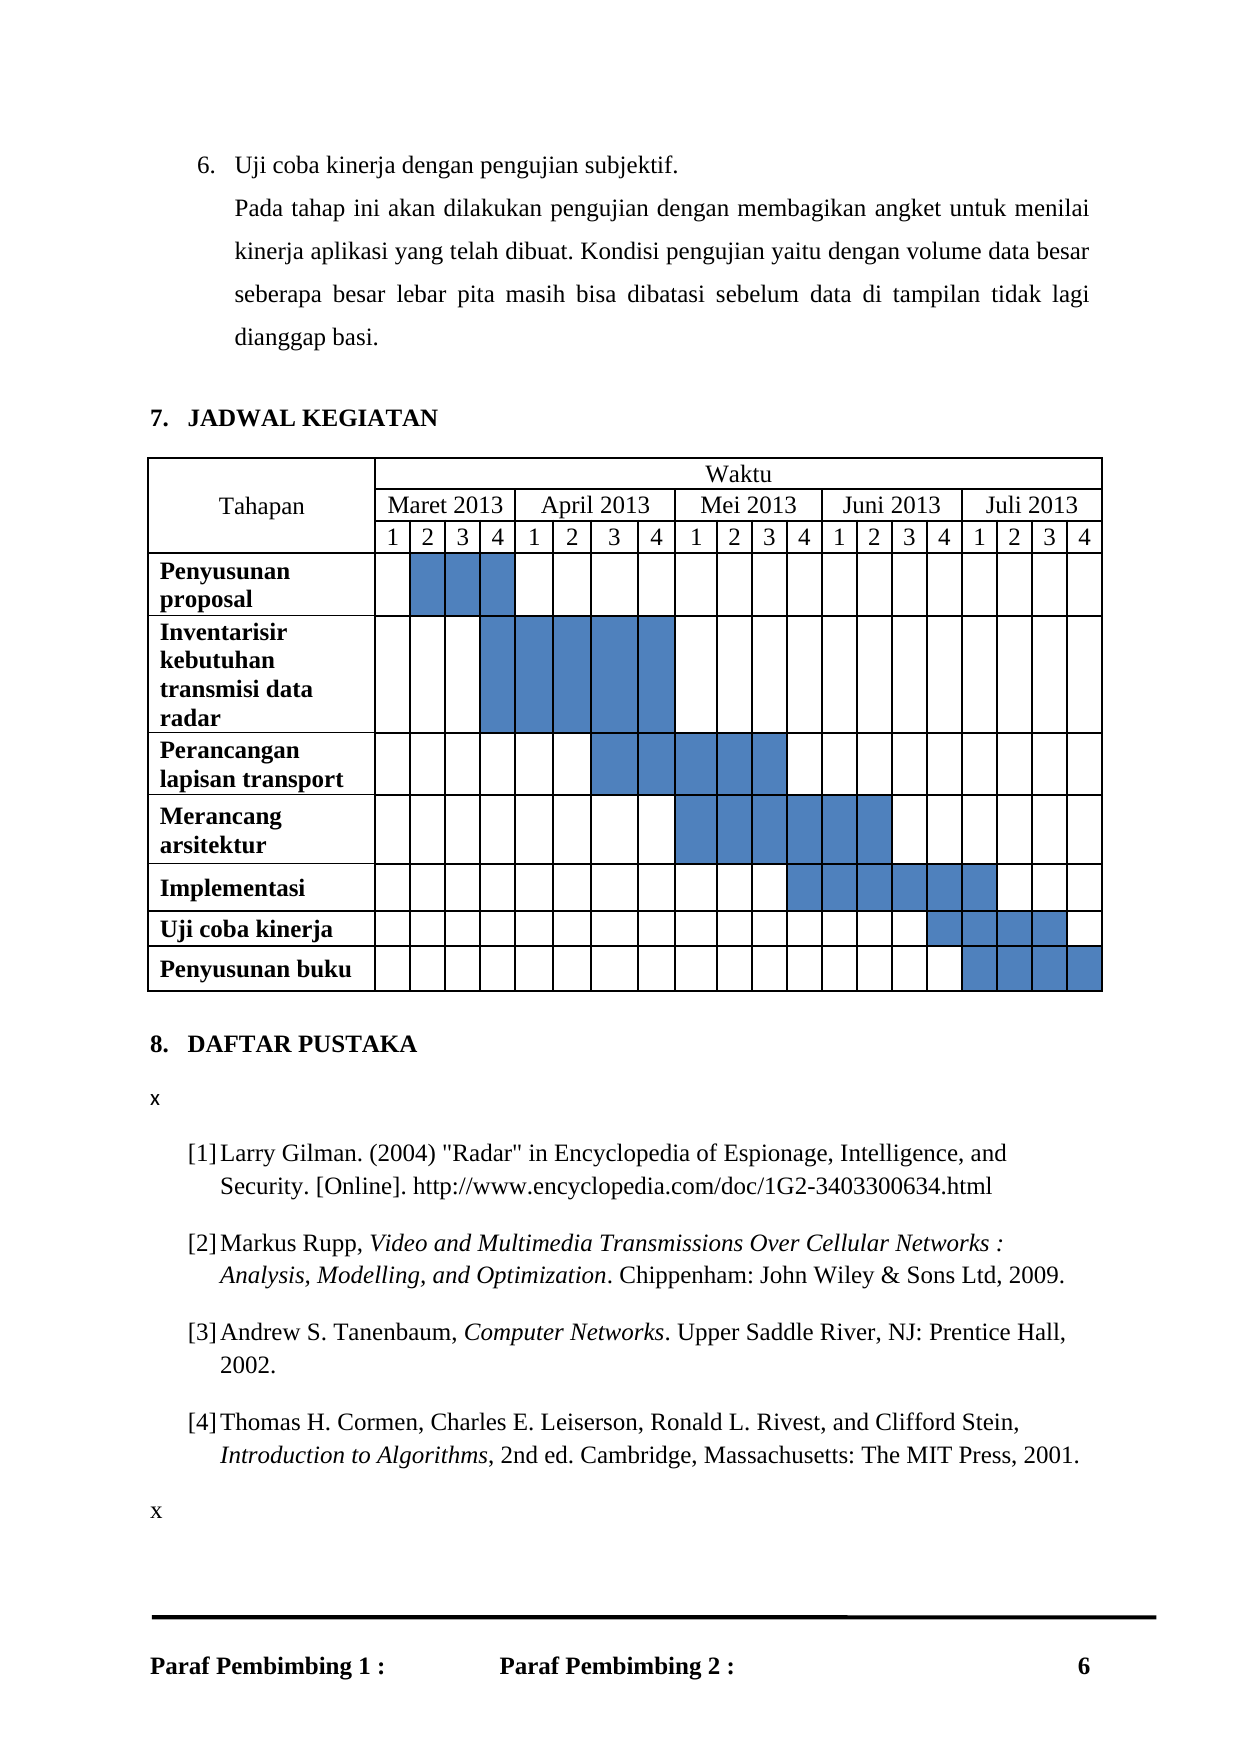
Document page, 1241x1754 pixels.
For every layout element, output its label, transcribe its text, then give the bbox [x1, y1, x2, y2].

table_cell [411, 912, 444, 945]
table_cell [516, 734, 552, 794]
table_cell [411, 617, 444, 732]
table_cell [639, 947, 674, 990]
table_cell [823, 912, 856, 945]
table_cell [928, 865, 961, 910]
table_cell [753, 912, 786, 945]
table_cell [592, 617, 637, 732]
table_cell [592, 947, 637, 990]
table_cell [676, 796, 716, 863]
table_cell [376, 796, 409, 863]
table_cell [858, 554, 891, 615]
table_cell 3 [1033, 522, 1066, 552]
table_cell [788, 734, 821, 794]
table_cell Penyusunan proposal [149, 554, 374, 615]
table_cell [676, 947, 716, 990]
table_cell [481, 865, 514, 910]
table_cell [639, 796, 674, 863]
table_cell [753, 734, 786, 794]
table_cell [411, 947, 444, 990]
table_cell [893, 912, 926, 945]
table_cell 1 [676, 522, 716, 552]
table_cell 3 [446, 522, 479, 552]
table_cell [639, 554, 674, 615]
list DAFTAR PUSTAKA [150, 1029, 1090, 1058]
table_cell [928, 734, 961, 794]
table_cell [676, 554, 716, 615]
table_cell [446, 734, 479, 794]
table_cell [753, 554, 786, 615]
list JADWAL KEGIATAN [150, 403, 1090, 432]
table_cell 3 [592, 522, 637, 552]
table_cell [753, 947, 786, 990]
table_cell [1068, 734, 1101, 794]
table_cell [481, 796, 514, 863]
table_cell [823, 734, 856, 794]
table_cell Juli 2013 [963, 490, 1101, 519]
table_cell [1033, 865, 1066, 910]
table_cell [592, 865, 637, 910]
table_cell [516, 554, 552, 615]
table_cell Perancangan lapisan transport [149, 733, 374, 794]
table_cell [1033, 912, 1066, 945]
table_cell [1068, 554, 1101, 615]
table_cell [376, 734, 409, 794]
table_cell [1068, 617, 1101, 732]
table_cell [1033, 796, 1066, 863]
table_cell [446, 912, 479, 945]
table_cell Penyusunan buku [149, 947, 374, 990]
table_cell 4 [481, 522, 514, 552]
table_cell [823, 865, 856, 910]
table_cell [718, 796, 751, 863]
table_cell 4 [928, 522, 961, 552]
table_cell [376, 865, 409, 910]
table_cell [1033, 554, 1066, 615]
table_cell [676, 617, 716, 732]
table_cell [516, 947, 552, 990]
table_cell [718, 912, 751, 945]
table_cell [858, 617, 891, 732]
table_cell [554, 617, 590, 732]
table_cell [788, 554, 821, 615]
table_cell [481, 947, 514, 990]
table_cell [516, 617, 552, 732]
table_cell [676, 734, 716, 794]
table_cell [1033, 617, 1066, 732]
table_cell [554, 734, 590, 794]
table_cell [718, 734, 751, 794]
table_cell [592, 912, 637, 945]
table_cell 3 [893, 522, 926, 552]
table_cell [516, 796, 552, 863]
table_cell [998, 554, 1031, 615]
table_cell [893, 947, 926, 990]
table_cell [928, 796, 961, 863]
table_cell [639, 734, 674, 794]
table_cell [858, 796, 891, 863]
table_cell [446, 617, 479, 732]
table_cell [718, 617, 751, 732]
table_cell Implementasi [149, 864, 374, 910]
table_cell Mei 2013 [676, 490, 821, 519]
table_cell 2 [718, 522, 751, 552]
table_header Tahapan [149, 459, 374, 552]
table_cell [893, 796, 926, 863]
table_cell [998, 865, 1031, 910]
table_cell [639, 617, 674, 732]
table_cell [554, 947, 590, 990]
table_cell [446, 796, 479, 863]
table_cell [998, 947, 1031, 990]
table_cell [554, 554, 590, 615]
table_cell [1068, 796, 1101, 863]
table_cell [893, 865, 926, 910]
table_cell [893, 734, 926, 794]
table_cell [753, 865, 786, 910]
table_cell [788, 865, 821, 910]
table_cell 1 [823, 522, 856, 552]
table_cell [998, 617, 1031, 732]
table_cell [639, 912, 674, 945]
table_cell [481, 734, 514, 794]
table_cell 2 [411, 522, 444, 552]
table_cell [998, 912, 1031, 945]
table_cell [592, 554, 637, 615]
table_cell [676, 865, 716, 910]
table_cell [858, 734, 891, 794]
table_cell [554, 912, 590, 945]
list Uji coba kinerja dengan pengujian subjektif. [197, 150, 1090, 179]
table_cell [1033, 947, 1066, 990]
list Pada tahap ini akan dilakukan pengujian dengan membagikan angket untuk menilai kinerja aplikasi yang telah dibuat. Kondisi pengujian yaitu dengan volume data besar seberapa besar lebar pita masih bisa dibatasi sebelum data di tampilan tidak lagi dianggap basi. [234, 193, 1090, 351]
table_cell Maret 2013 [376, 490, 514, 519]
table_cell [823, 554, 856, 615]
table_cell [376, 554, 409, 615]
table_cell [963, 617, 996, 732]
table_cell [963, 734, 996, 794]
table_cell [963, 865, 996, 910]
table_cell [928, 554, 961, 615]
table_cell [823, 617, 856, 732]
table_cell [481, 554, 514, 615]
table_cell [516, 865, 552, 910]
table_cell [928, 617, 961, 732]
table_cell [376, 617, 409, 732]
table_cell [446, 947, 479, 990]
table_cell April 2013 [516, 490, 674, 519]
table_cell 4 [639, 522, 674, 552]
table_cell [998, 796, 1031, 863]
table_cell [963, 554, 996, 615]
table_cell [823, 796, 856, 863]
table_cell [554, 796, 590, 863]
table_cell [554, 865, 590, 910]
table_cell [893, 617, 926, 732]
table_cell [998, 734, 1031, 794]
table_cell Inventarisir kebutuhan transmisi data radar [149, 616, 374, 732]
table_cell [788, 796, 821, 863]
table_cell [753, 796, 786, 863]
table_cell [481, 617, 514, 732]
table_cell [411, 734, 444, 794]
table_cell [858, 912, 891, 945]
table_cell [516, 912, 552, 945]
table_cell [788, 912, 821, 945]
table_cell [718, 554, 751, 615]
table_cell [592, 796, 637, 863]
table_cell [1068, 865, 1101, 910]
table_cell [893, 554, 926, 615]
table_cell [446, 865, 479, 910]
table_cell 2 [998, 522, 1031, 552]
table_cell [1068, 912, 1101, 945]
table_cell 1 [376, 522, 409, 552]
table_cell [963, 947, 996, 990]
table_cell 4 [788, 522, 821, 552]
table_cell 1 [963, 522, 996, 552]
table_cell Merancang arsitektur [149, 795, 374, 863]
table_cell [411, 554, 444, 615]
table_cell [376, 912, 409, 945]
table_cell [753, 617, 786, 732]
table_cell [1033, 734, 1066, 794]
table_cell [928, 912, 961, 945]
table_cell [963, 912, 996, 945]
table_cell [718, 865, 751, 910]
table_cell [718, 947, 751, 990]
table_cell [446, 554, 479, 615]
table_cell 4 [1068, 522, 1101, 552]
table_cell [481, 912, 514, 945]
table_cell Uji coba kinerja [149, 912, 374, 945]
table_cell 1 [516, 522, 552, 552]
table_cell [411, 865, 444, 910]
table_cell [1068, 947, 1101, 990]
table_cell [858, 865, 891, 910]
table_cell [639, 865, 674, 910]
table_cell [592, 734, 637, 794]
table_cell [676, 912, 716, 945]
table_header Waktu [376, 459, 1101, 488]
table_cell Juni 2013 [823, 490, 961, 519]
table_cell [858, 947, 891, 990]
table_cell [963, 796, 996, 863]
table_cell [823, 947, 856, 990]
table_cell [928, 947, 961, 990]
table_cell [411, 796, 444, 863]
table_cell 3 [753, 522, 786, 552]
table_cell [376, 947, 409, 990]
table_cell 2 [554, 522, 590, 552]
table_cell 2 [858, 522, 891, 552]
table_cell [788, 947, 821, 990]
table_cell [788, 617, 821, 732]
